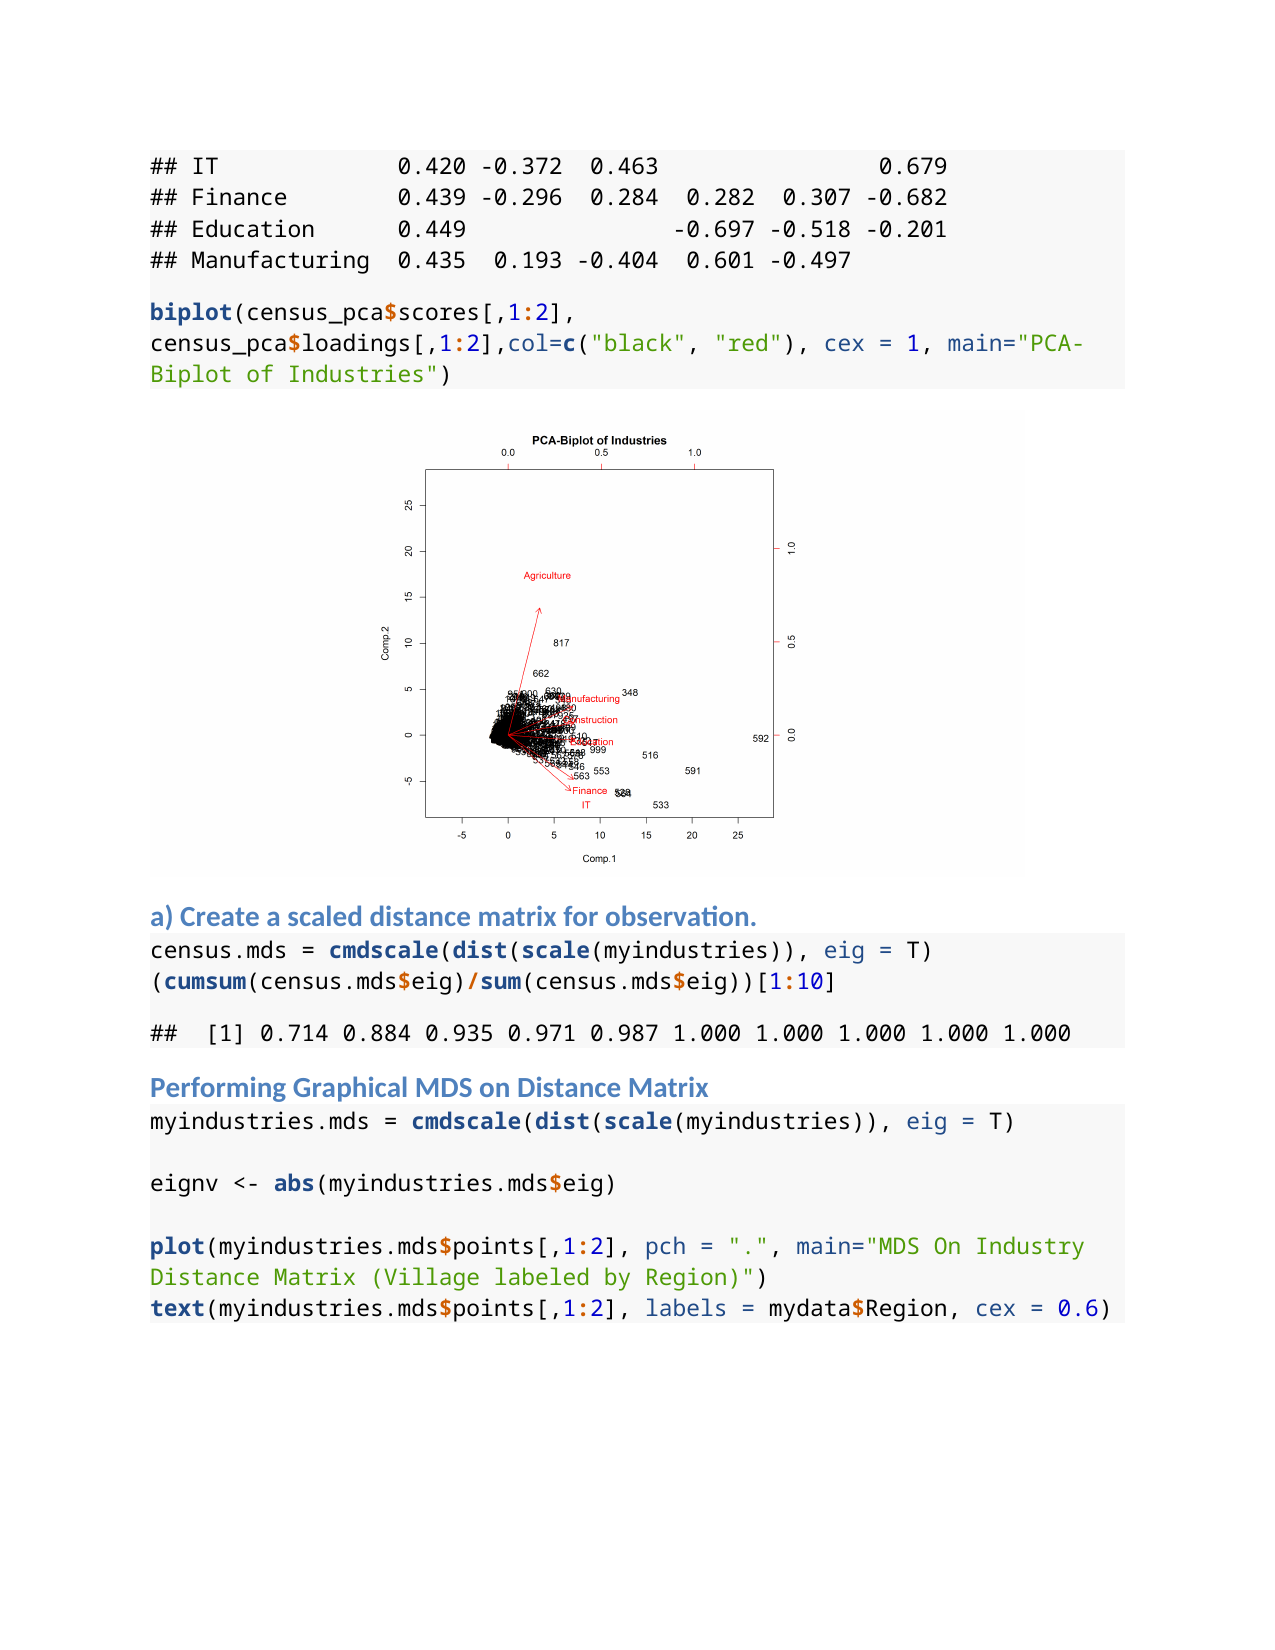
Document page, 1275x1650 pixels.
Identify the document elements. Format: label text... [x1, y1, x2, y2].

text biplot(census_pca$scores[,1:2], census_pca$loadings[,1:2],col=c("black", "red"), cex = 1, main="PCA-Biplot of Industries") [452, 296, 1125, 389]
text myindustries.mds = cmdscale(dist(scale(myindustries)), eig = T) eignv <- abs(myindustries.mds$eig) plot(myindustries.mds$points[,1:2], pch = ".", main="MDS On Industry Distance Matrix (Village labeled by Region)") text(myindustries.mds$points[,1:2], labels = mydata$Region, cex = 0.6) [150, 1104, 1125, 1323]
subtitle a) Create a scaled distance matrix for observation. [150, 898, 1125, 933]
picture [150, 410, 1025, 877]
subtitle Performing Graphical MDS on Distance Matrix [150, 1069, 1125, 1104]
text census.mds = cmdscale(dist(scale(myindustries)), eig = T) (cumsum(census.mds$eig)/sum(census.mds$eig))[1:10] [150, 933, 1125, 996]
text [150, 150, 1125, 275]
text ## [1] 0.714 0.884 0.935 0.971 0.987 1.000 1.000 1.000 1.000 1.000 [150, 1017, 1125, 1048]
